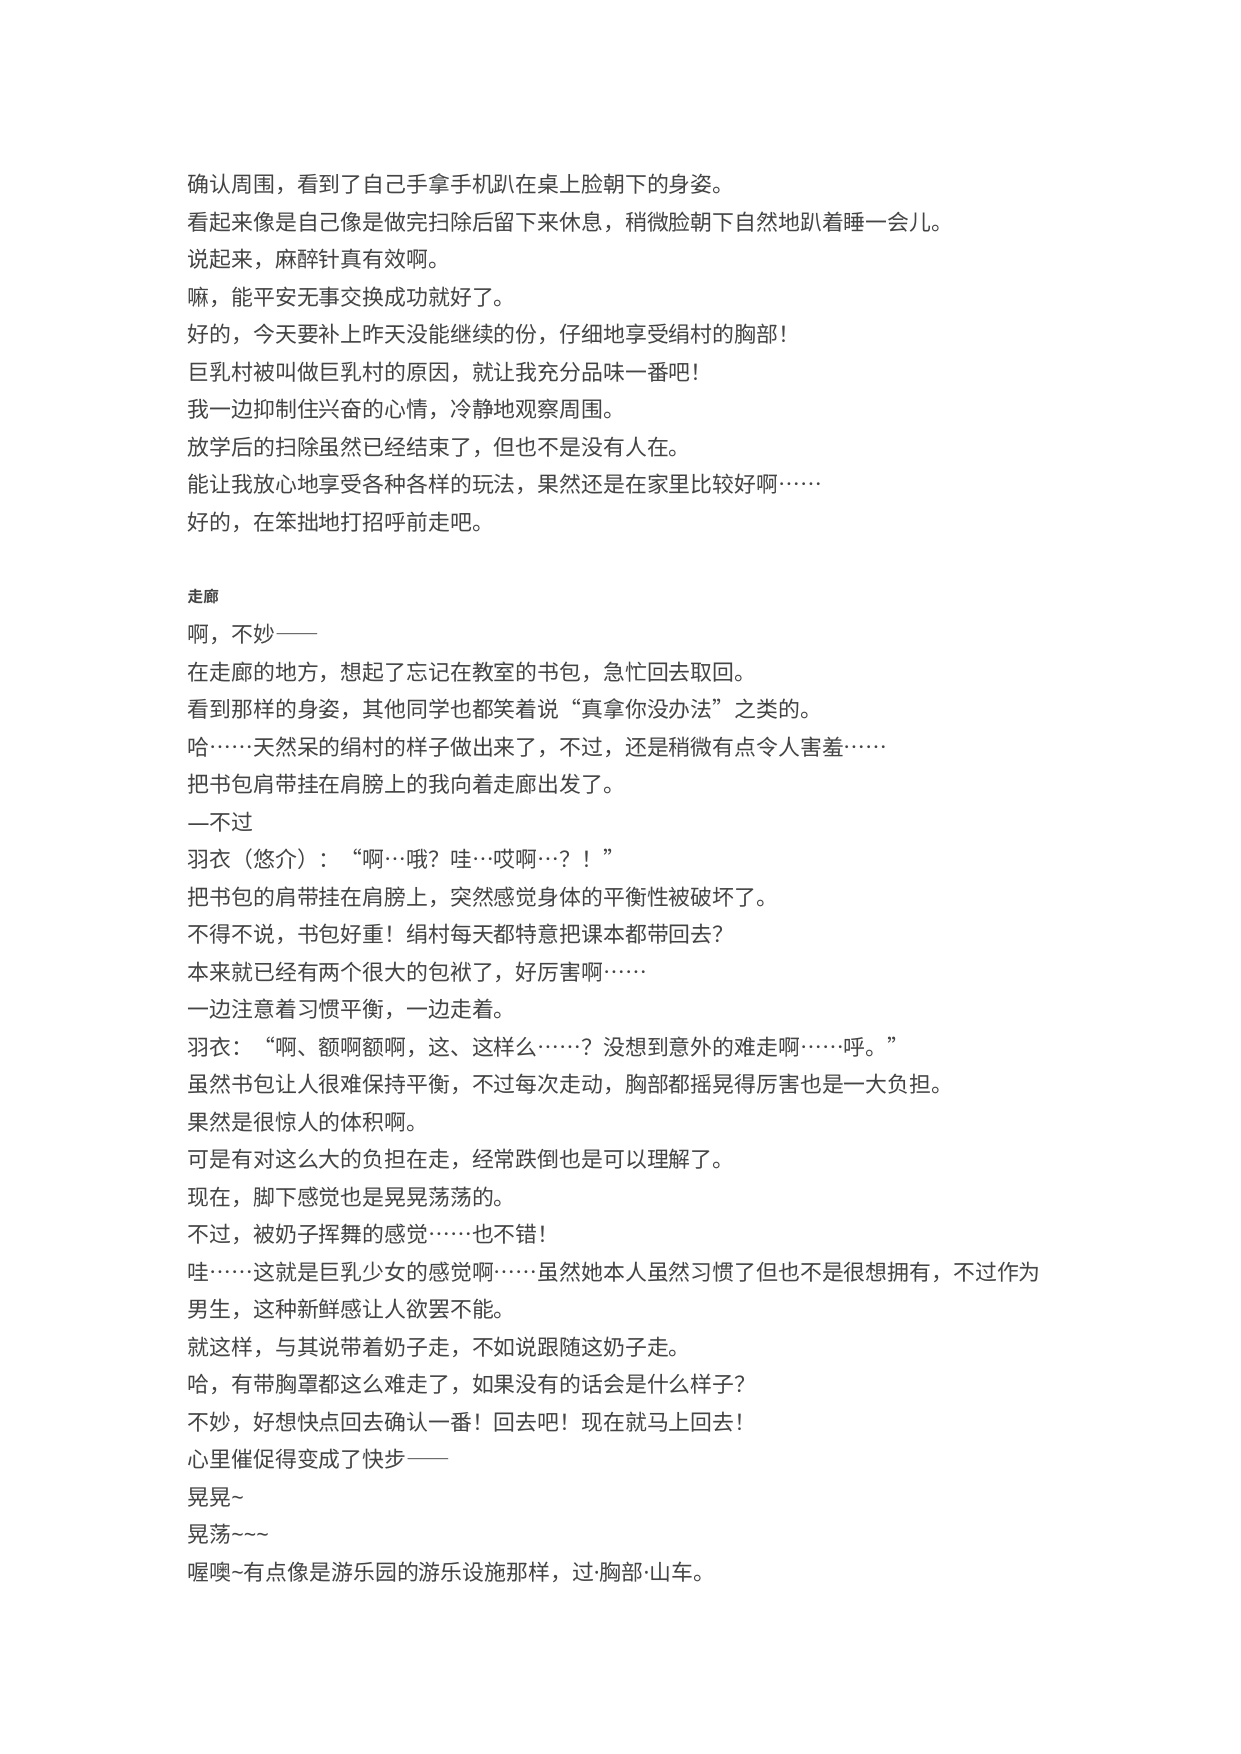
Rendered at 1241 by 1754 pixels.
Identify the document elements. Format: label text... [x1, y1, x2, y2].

text 羽衣（悠介）：“啊…哦？哇…哎啊…？！” [187, 839, 1053, 877]
text 看到那样的身姿，其他同学也都笑着说“真拿你没办法”之类的。 [187, 689, 1053, 727]
text 啊，不妙—— [187, 614, 1053, 652]
text 可是有对这么大的负担在走，经常跌倒也是可以理解了。 [187, 1139, 1053, 1177]
text 能让我放心地享受各种各样的玩法，果然还是在家里比较好啊…… [187, 464, 1053, 502]
text 哈，有带胸罩都这么难走了，如果没有的话会是什么样子？ [187, 1364, 1053, 1402]
text 放学后的扫除虽然已经结束了，但也不是没有人在。 [187, 427, 1053, 464]
text 心里催促得变成了快步—— [187, 1439, 1053, 1477]
text 把书包肩带挂在肩膀上的我向着走廊出发了。 [187, 764, 1053, 802]
text 就这样，与其说带着奶子走，不如说跟随这奶子走。 [187, 1327, 1053, 1364]
text 不得不说，书包好重！绢村每天都特意把课本都带回去？ [187, 914, 1053, 952]
text 不过，被奶子挥舞的感觉……也不错！ [187, 1214, 1053, 1252]
text 好的，今天要补上昨天没能继续的份，仔细地享受绢村的胸部！ [187, 314, 1053, 352]
text 哇……这就是巨乳少女的感觉啊……虽然她本人虽然习惯了但也不是很想拥有，不过作为男生，这种新鲜感让人欲罢不能。 [187, 1252, 1053, 1327]
text 虽然书包让人很难保持平衡，不过每次走动，胸部都摇晃得厉害也是一大负担。 [187, 1064, 1053, 1102]
text 哈……天然呆的绢村的样子做出来了，不过，还是稍微有点令人害羞…… [187, 727, 1053, 764]
text 说起来，麻醉针真有效啊。 [187, 239, 1053, 277]
text 嘛，能平安无事交换成功就好了。 [187, 277, 1053, 314]
text 把书包的肩带挂在肩膀上，突然感觉身体的平衡性被破坏了。 [187, 877, 1053, 914]
text 羽衣：“啊、额啊额啊，这、这样么……？没想到意外的难走啊……呼。” [187, 1027, 1053, 1064]
text 确认周围，看到了自己手拿手机趴在桌上脸朝下的身姿。 [187, 164, 1053, 202]
text 晃荡~~~ [187, 1514, 1053, 1552]
text 喔噢~有点像是游乐园的游乐设施那样，过·胸部·山车。 [187, 1552, 1053, 1589]
text 不妙，好想快点回去确认一番！回去吧！现在就马上回去！ [187, 1402, 1053, 1439]
text 一边注意着习惯平衡，一边走着。 [187, 989, 1053, 1027]
text 走廊 [187, 577, 1053, 614]
text 晃晃~ [187, 1477, 1053, 1514]
text 好的，在笨拙地打招呼前走吧。 [187, 502, 1053, 539]
text —不过 [187, 802, 1053, 839]
text 巨乳村被叫做巨乳村的原因，就让我充分品味一番吧！ [187, 352, 1053, 389]
text 现在，脚下感觉也是晃晃荡荡的。 [187, 1177, 1053, 1214]
text 在走廊的地方，想起了忘记在教室的书包，急忙回去取回。 [187, 652, 1053, 689]
text 我一边抑制住兴奋的心情，冷静地观察周围。 [187, 389, 1053, 427]
text 看起来像是自己像是做完扫除后留下来休息，稍微脸朝下自然地趴着睡一会儿。 [187, 202, 1053, 239]
text 本来就已经有两个很大的包袱了，好厉害啊…… [187, 952, 1053, 989]
text 果然是很惊人的体积啊。 [187, 1102, 1053, 1139]
